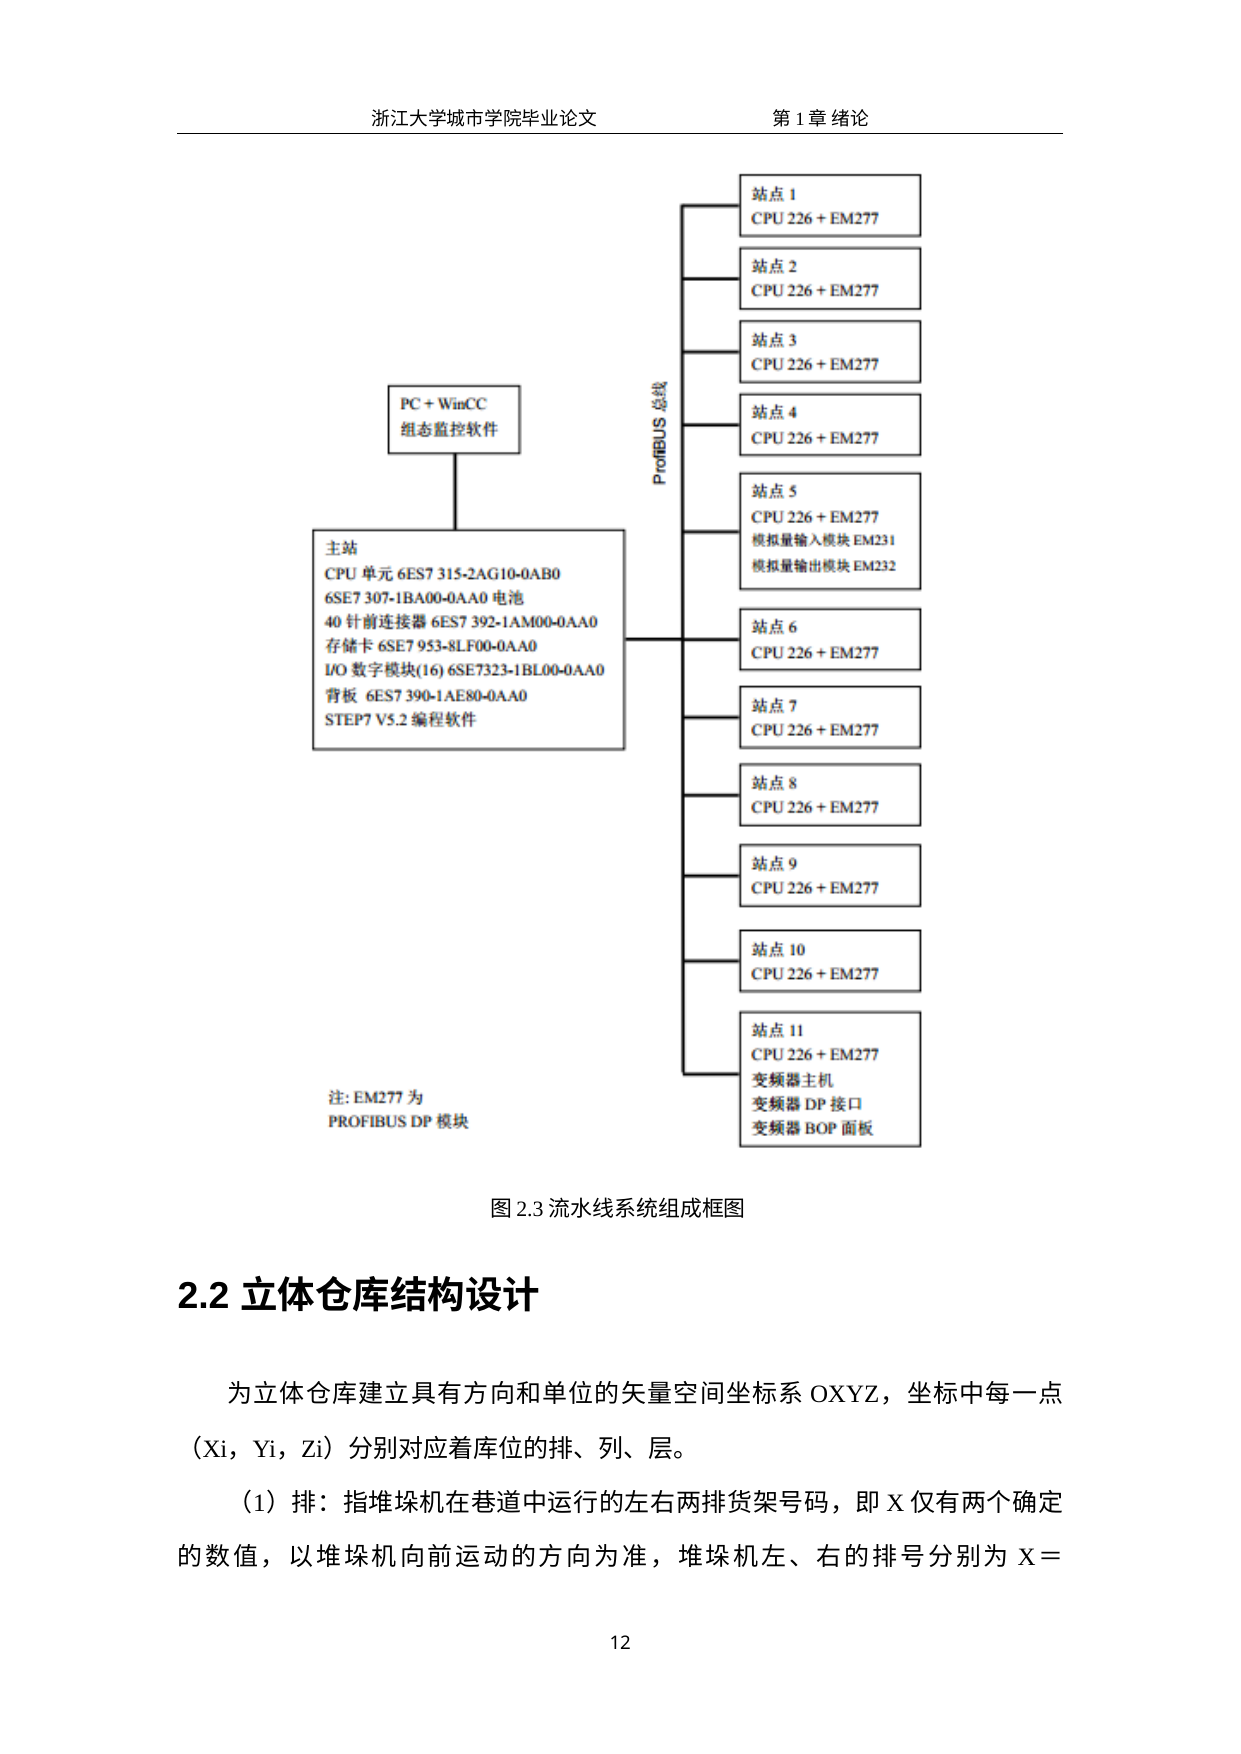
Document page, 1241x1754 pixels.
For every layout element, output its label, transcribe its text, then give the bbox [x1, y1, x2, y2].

picture [280, 147, 956, 1172]
subtitle 2.2 立体仓库结构设计 [177, 1265, 1063, 1319]
text （1）排：指堆垛机在巷道中运行的左右两排货架号码，即X仅有两个确定的数值，以堆垛机向前运动的方向为准，堆垛机左、右的排号分别为X＝1、X=2。 [177, 1482, 1063, 1573]
text 图2.3 [177, 1191, 1063, 1222]
text 为立体仓库建立具有方向和单位的矢量空间坐标系OXYZ，坐标中每一点（Xi，Yi，Zi）分别对应着库位的排、列、层。 [177, 1374, 1063, 1464]
